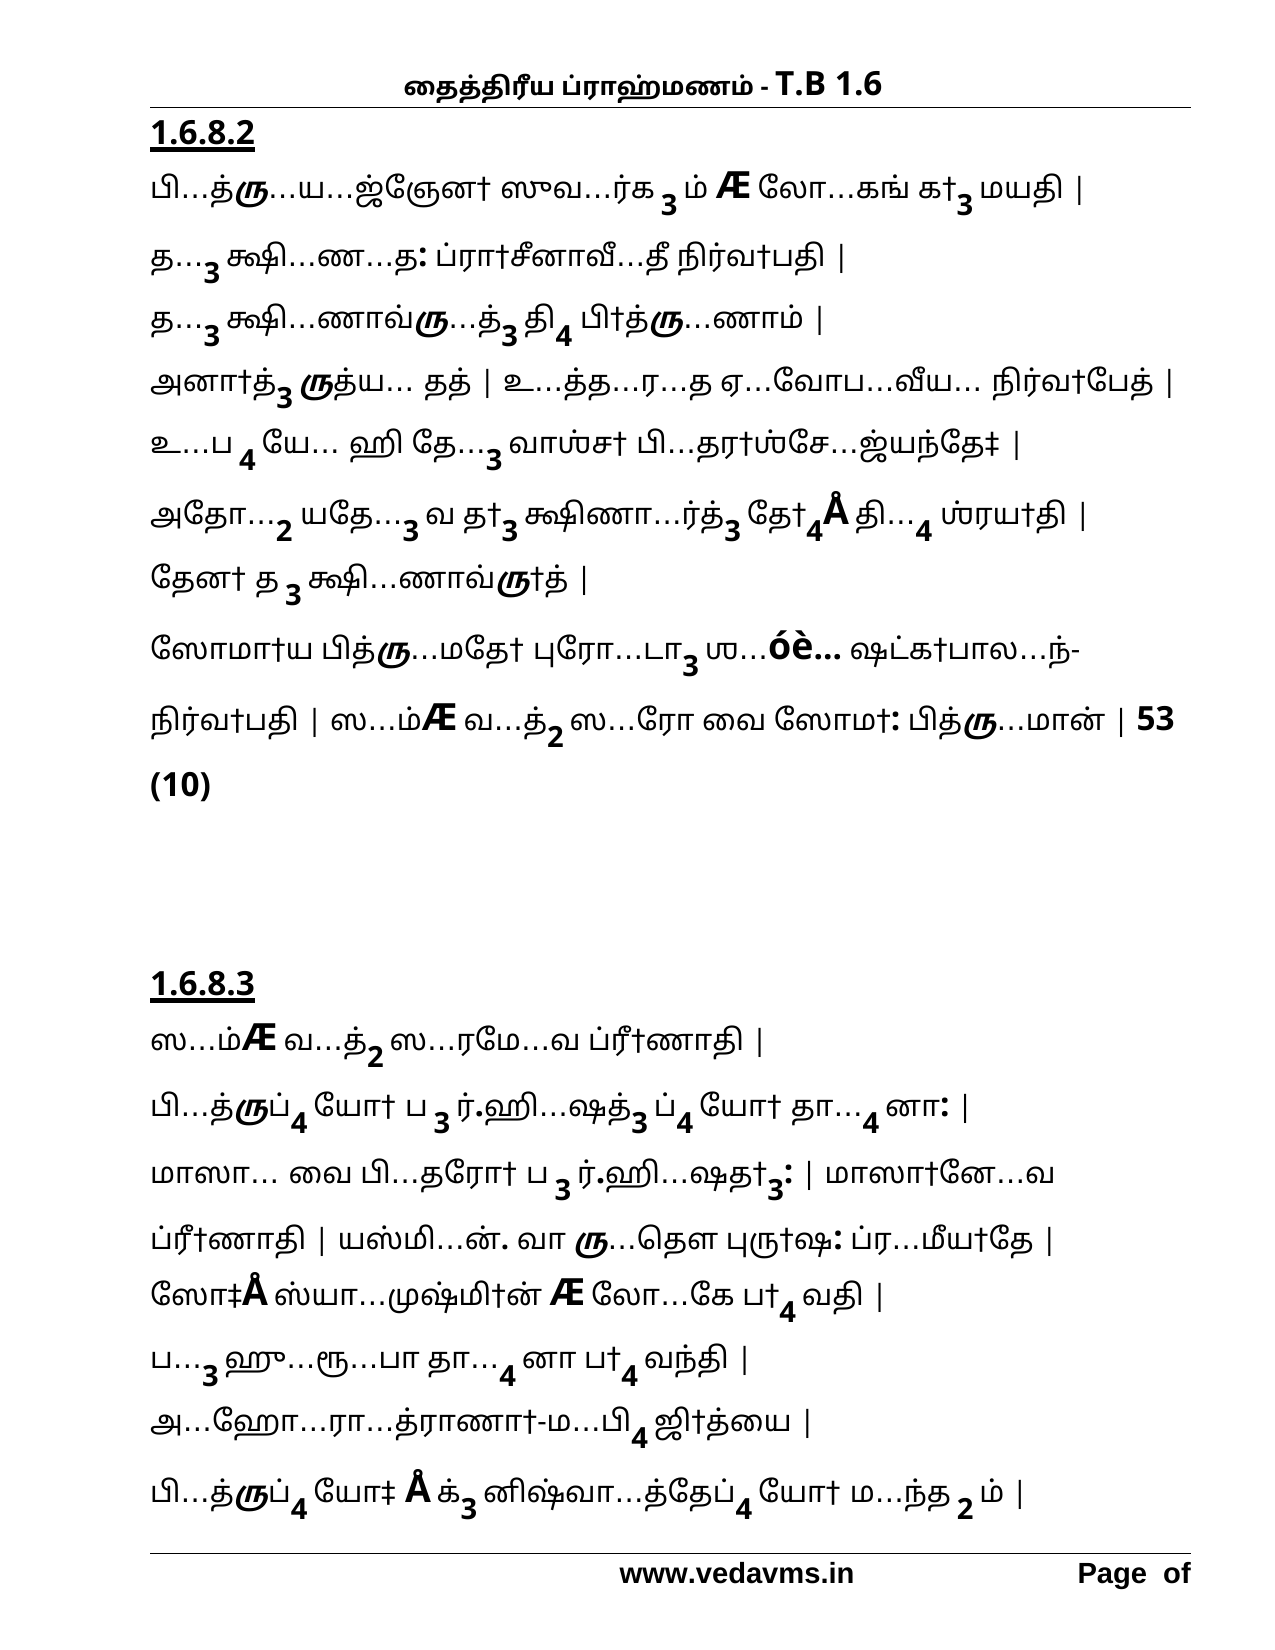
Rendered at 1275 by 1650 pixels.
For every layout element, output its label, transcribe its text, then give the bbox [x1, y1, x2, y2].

text அ…ஹோ…ரா…த்ராணா†-ம…பி4ஜி†த்யை | [150, 1400, 1191, 1457]
text ஸ…ம்Æவ…த்2ஸ…ரமே…வ ப்ரீ†ணாதி | பி…த்ருப்4யோ† ப3ர்.ஹி…ஷத்3ப்4யோ† தா…4னா: | மாஸா… வை பி…தரோ† ப3ர்.ஹி…ஷத†3: | மாஸா†னே…வ ப்ரீ†ணாதி | யஸ்மி…ன். வா ரு…தௌ புரு†ஷ: ப்ர…மீய†தே | ஸோ‡Åஸ்யா…முஷ்மி†ன் Æலோ…கே ப†4வதி | [150, 1010, 1191, 1331]
text ஸோமா†ய பித்ரு…மதே† புரோ…டா3ஶ…óè… ஷட்க†பால…ந்-நிர்வ†பதி | ஸ…ம்Æவ…த்2ஸ…ரோ வை ஸோம†: பித்ரு…மான் | 53 (10) [150, 619, 1191, 806]
text அதோ…2 யதே…3வ த†3க்ஷிணா…ர்த்3தே†4Åதி…4 ஶ்ரய†தி | [150, 485, 1191, 550]
text த…3க்ஷி…ண…த: ப்ரா†சீனாவீ…தீ நிர்வ†பதி | [150, 231, 1191, 292]
text ப…3ஹு…ரூ…பா தா…4னா ப†4வந்தி | [150, 1338, 1191, 1394]
text அனா†த்3ருத்ய… தத் | உ…த்த…ர…த ஏ…வோப…வீய… நிர்வ†பேத் | [150, 360, 1191, 417]
text 1.6.8.3 [150, 960, 1191, 1006]
text த…3க்ஷி…ணாவ்ரு…த்3தி4 பி†த்ரு…ணாம் | [150, 298, 1191, 354]
text தேன† த3க்ஷி…ணாவ்ரு†த் | [150, 557, 1191, 613]
text 1.6.8.2 [150, 108, 1191, 154]
text பி…த்ரு…ய…ஜ்ஞேன† ஸுவ…ர்க3ம் Æலோ…கங் க†3மயதி | [150, 158, 1191, 224]
text உ…ப4யே… ஹி தே…3வாஶ்ச† பி…தர†ஶ்சே…ஜ்யந்தே‡ | [150, 422, 1191, 479]
text பி…த்ருப்4யோ‡ Åக்3னிஷ்வா…த்தேப்4யோ† ம…ந்த2ம் | [150, 1462, 1191, 1528]
